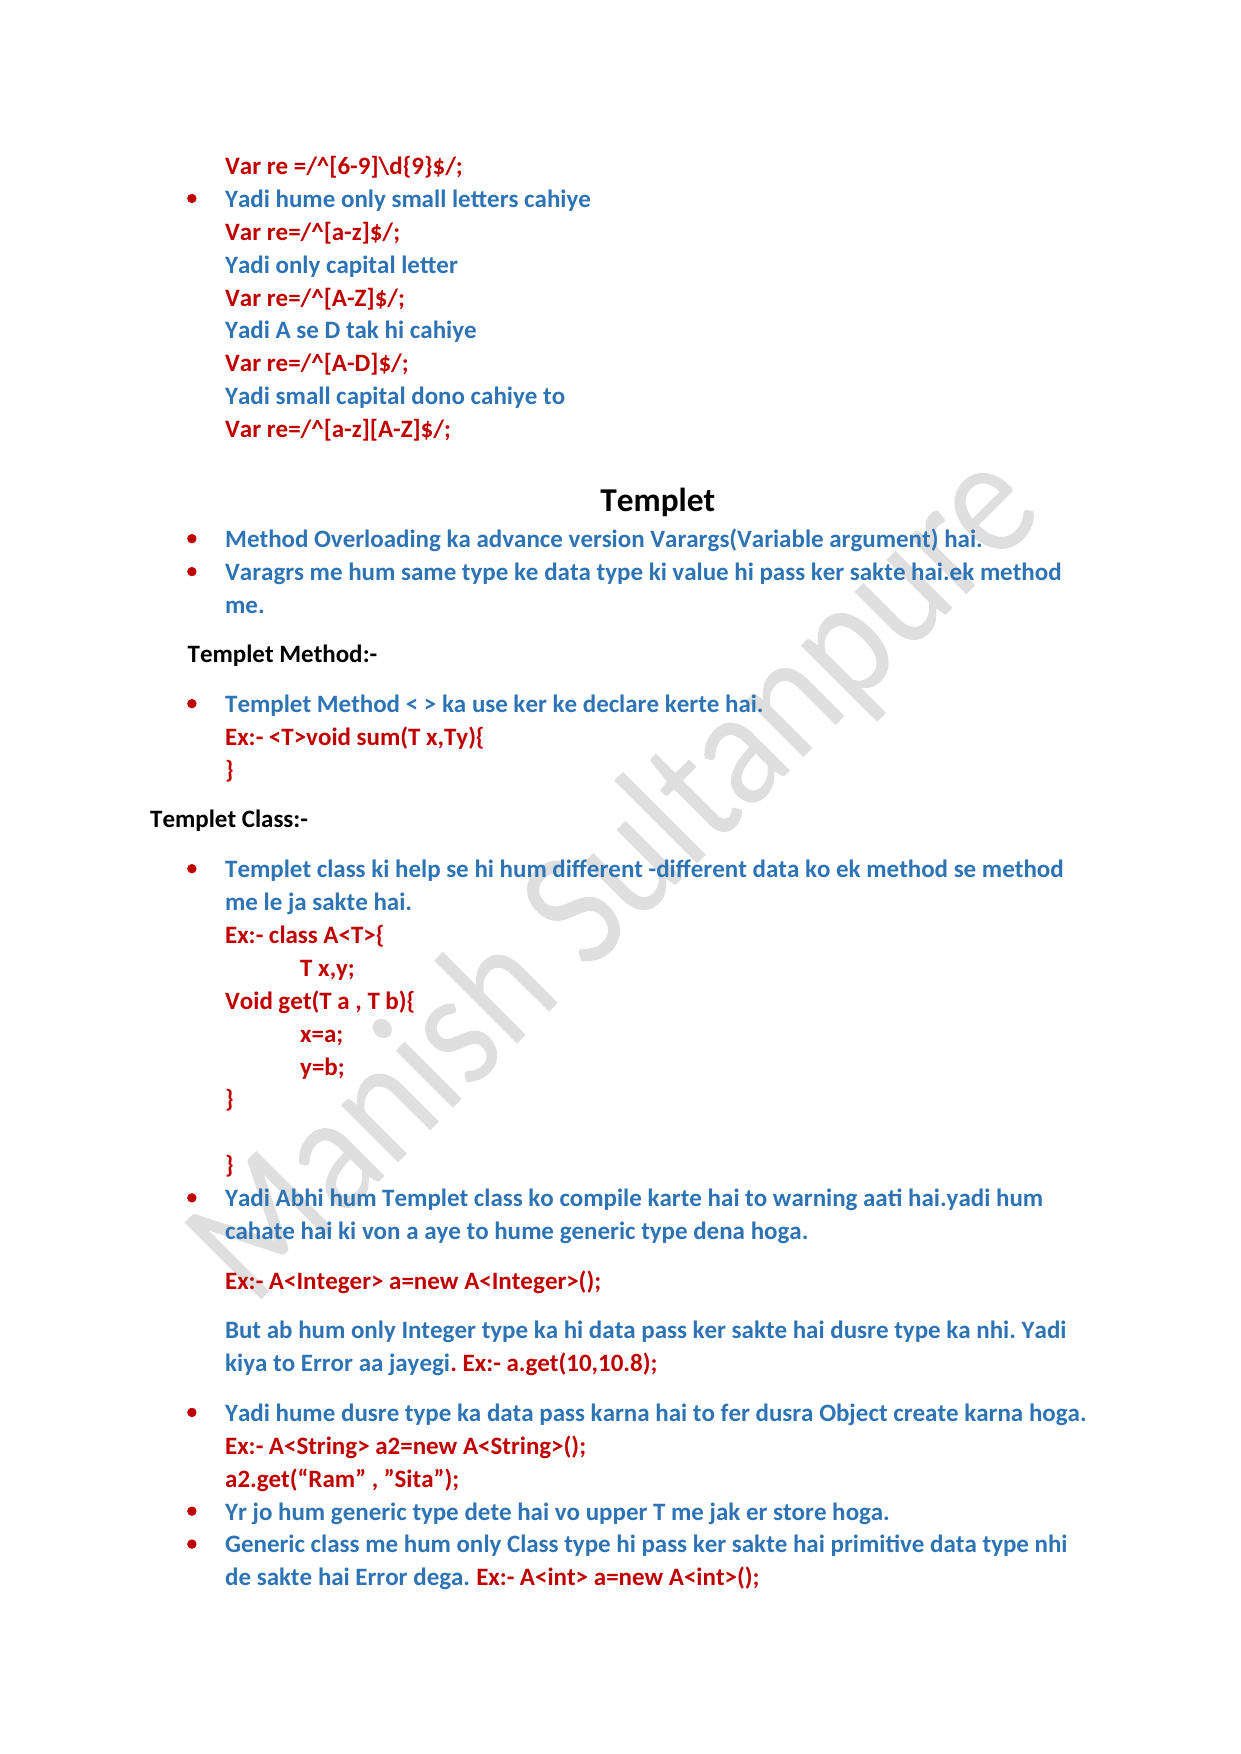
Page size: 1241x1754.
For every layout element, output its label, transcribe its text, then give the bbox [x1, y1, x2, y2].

list Ex:- A<String> a2=new A<String>(); [225, 1430, 1090, 1460]
list Yadi A se D tak hi cahiye [225, 314, 1090, 345]
list } [225, 1149, 1090, 1180]
text Ex:- A<Integer> a=new A<Integer>(); [225, 1265, 1090, 1295]
list Void get(T a , T b){ [225, 985, 1090, 1015]
list Var re=/^[a-z]$/; [225, 216, 1090, 246]
list Yadi Abhi hum Templet class ko compile karte hai to warning aati hai.yadi hum cahate hai ki von a aye to hume generic type dena hoga. [187, 1182, 1090, 1246]
list Yadi small capital dono cahiye to [225, 380, 1090, 411]
list Var re =/^[6-9]\d{9}$/; [225, 150, 1090, 181]
list Var re=/^[A-Z]$/; [225, 282, 1090, 312]
text But ab hum only Integer type ka hi data pass ker sakte hai dusre type ka nhi. Yadi kiya to Error aa jayegi. Ex:- a.get(10,10.8); [225, 1314, 1090, 1378]
list } [225, 754, 1090, 784]
list y=b; [225, 1051, 1090, 1081]
list Ex:- class A<T>{ [225, 919, 1090, 949]
text Templet Class:- [150, 803, 1090, 834]
list x=a; [225, 1018, 1090, 1048]
list Generic class me hum only Class type hi pass ker sakte hai primitive data type nhi de sakte hai Error dega. Ex:- A<int> a=new A<int>(); [187, 1528, 1090, 1592]
list Var re=/^[A-D]$/; [225, 347, 1090, 378]
list Templet Method < > ka use ker ke declare kerte hai. [187, 688, 1090, 719]
list Varagrs me hum same type ke data type ki value hi pass ker sakte hai.ek method me. [187, 556, 1090, 619]
list Yadi hume only small letters cahiye [187, 183, 1090, 213]
list Templet [225, 479, 1090, 520]
list Yr jo hum generic type dete hai vo upper T me jak er store hoga. [187, 1496, 1090, 1526]
list Templet class ki help se hi hum different -different data ko ek method se method me le ja sakte hai. [187, 853, 1090, 917]
list Method Overloading ka advance version Varargs(Variable argument) hai. [187, 523, 1090, 554]
list } [225, 1083, 1090, 1114]
list Yadi only capital letter [225, 249, 1090, 279]
list Ex:- <T>void sum(T x,Ty){ [225, 721, 1090, 752]
list Yadi hume dusre type ka data pass karna hai to fer dusra Object create karna hoga. [187, 1397, 1090, 1427]
list T x,y; [225, 952, 1090, 982]
list Var re=/^[a-z][A-Z]$/; [225, 413, 1090, 444]
list a2.get(“Ram” , ”Sita”); [225, 1463, 1090, 1493]
text Templet Method:- [187, 638, 1090, 669]
